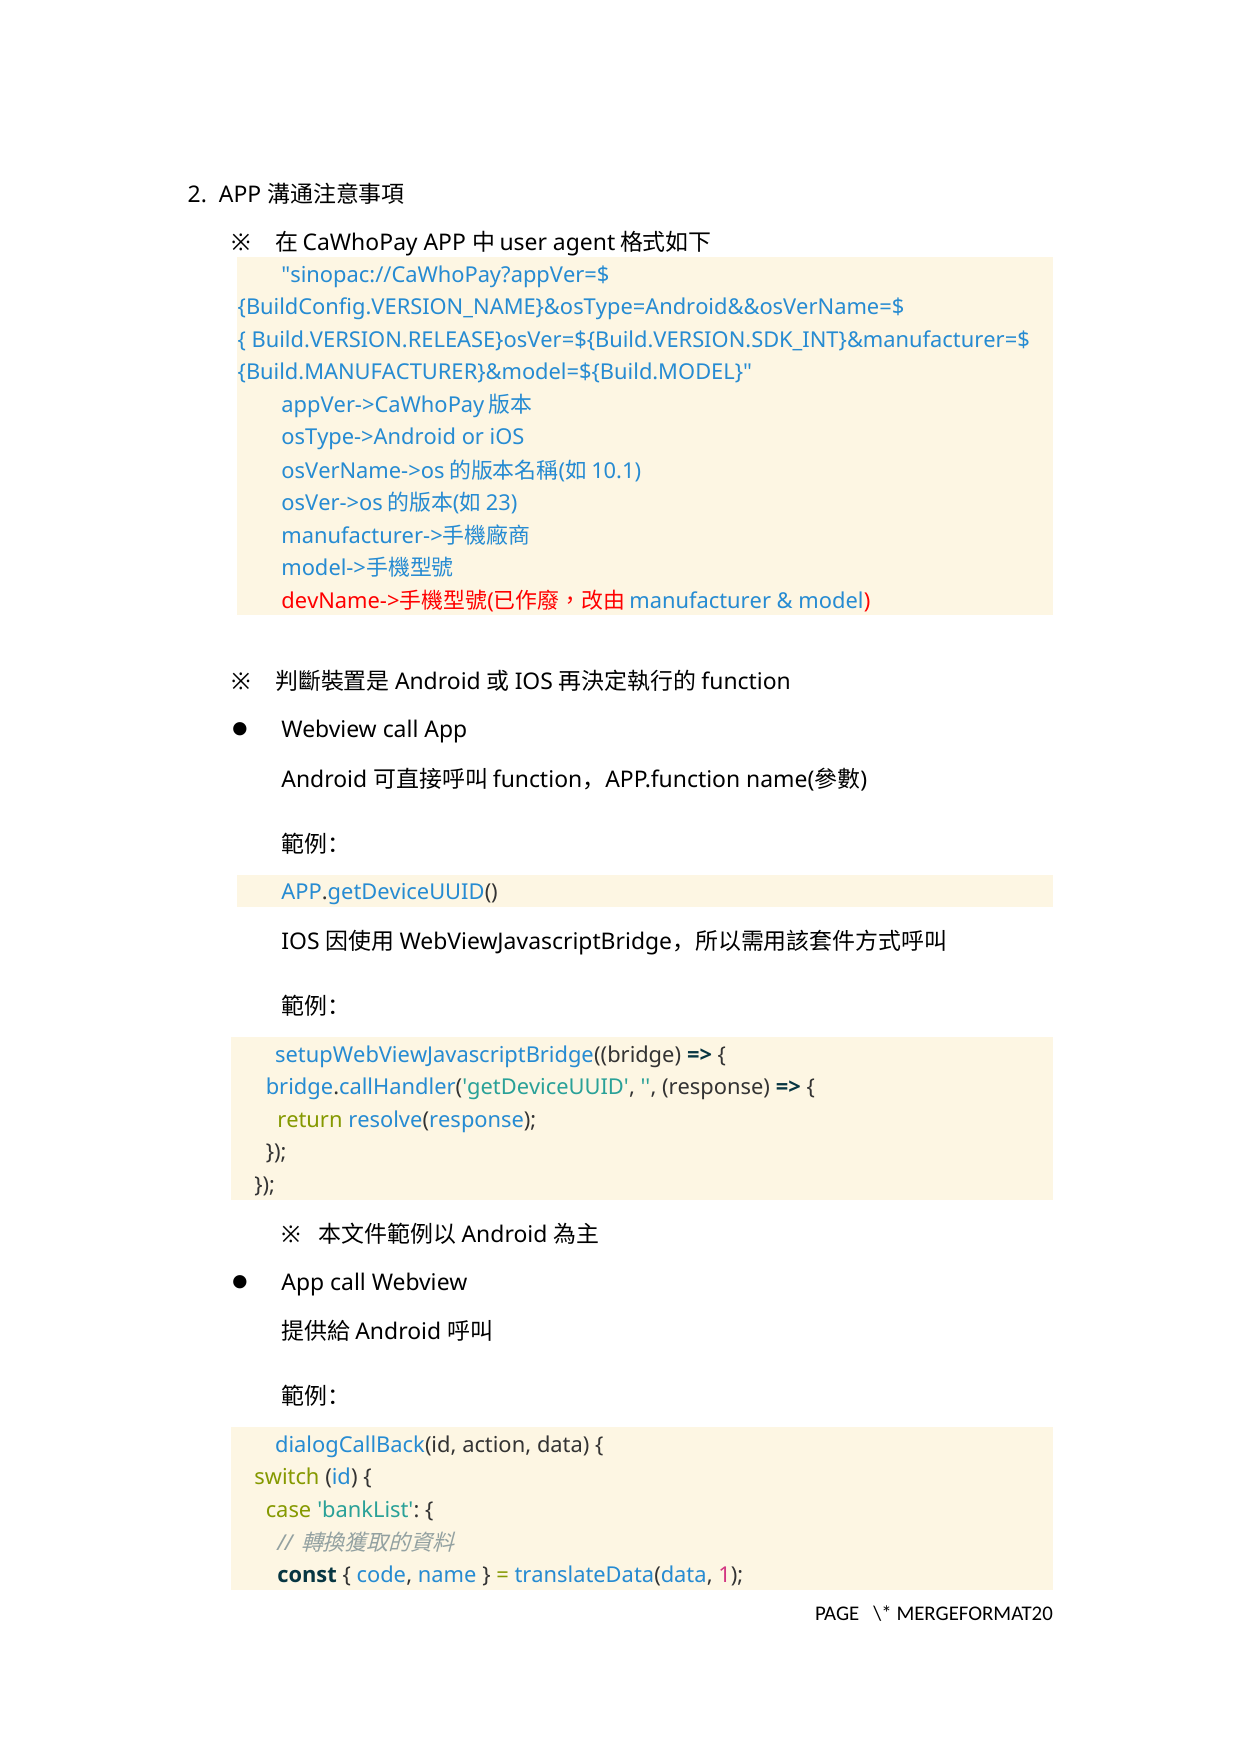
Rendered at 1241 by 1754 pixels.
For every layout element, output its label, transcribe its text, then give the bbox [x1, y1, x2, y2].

text osVer->os的版本(如23) [237, 485, 1053, 517]
text case 'bankList': { [231, 1492, 1053, 1525]
text IOS 因使用 WebViewJavascriptBridge，所以需用該套件方式呼叫 [281, 907, 1053, 972]
text dialogCallBack(id, action, data) { [231, 1427, 1053, 1460]
list App call Webview [231, 1265, 1053, 1297]
text model->手機型號 [237, 550, 1053, 582]
text switch (id) { [231, 1460, 1053, 1492]
text Android 可直接呼叫 function，APP.function name(參數) [281, 745, 1053, 810]
text appVer->CaWhoPay版本 [237, 387, 1053, 420]
list Webview call App [231, 712, 1053, 745]
text const { code, name } = translateData(data, 1); [231, 1557, 1053, 1590]
text osType->Android or iOS [237, 420, 1053, 452]
text "sinopac://CaWhoPay?appVer=${BuildConfig.VERSION_NAME}&osType=Android&&osVerName=${ Build.VERSION.RELEASE}osVer=${Build.VERSION.SDK_INT}&manufacturer=${Build.MANUFACTURER}&model=${Build.MODEL}" [237, 257, 1053, 387]
text devName->手機型號(已作廢，改由manufacturer & model) [237, 582, 1053, 615]
text bridge.callHandler('getDeviceUUID', '', (response) => { [231, 1070, 1053, 1102]
text 提供給 Android 呼叫 [281, 1297, 1053, 1362]
text setupWebViewJavascriptBridge((bridge) => { [231, 1037, 1053, 1070]
text 範例： [281, 972, 1053, 1037]
text ※ 本文件範例以 Android 為主 [281, 1200, 1053, 1265]
text }); [231, 1167, 1053, 1200]
text ※ 判斷裝置是 Android 或 IOS 再決定執行的 function [187, 647, 1053, 712]
subtitle APP 溝通注意事項 [187, 160, 1053, 225]
text osVerName->os的版本名稱(如10.1) [237, 452, 1053, 485]
text }); [231, 1135, 1053, 1167]
text 範例： [281, 1362, 1053, 1427]
text // 轉換獲取的資料 [231, 1525, 1053, 1557]
text manufacturer->手機廠商 [237, 517, 1053, 550]
text return resolve(response); [231, 1102, 1053, 1135]
text APP.getDeviceUUID() [237, 875, 1053, 907]
text 範例： [281, 810, 1053, 875]
text ※ 在CaWhoPay APP 中user agent格式如下 [187, 225, 1053, 257]
